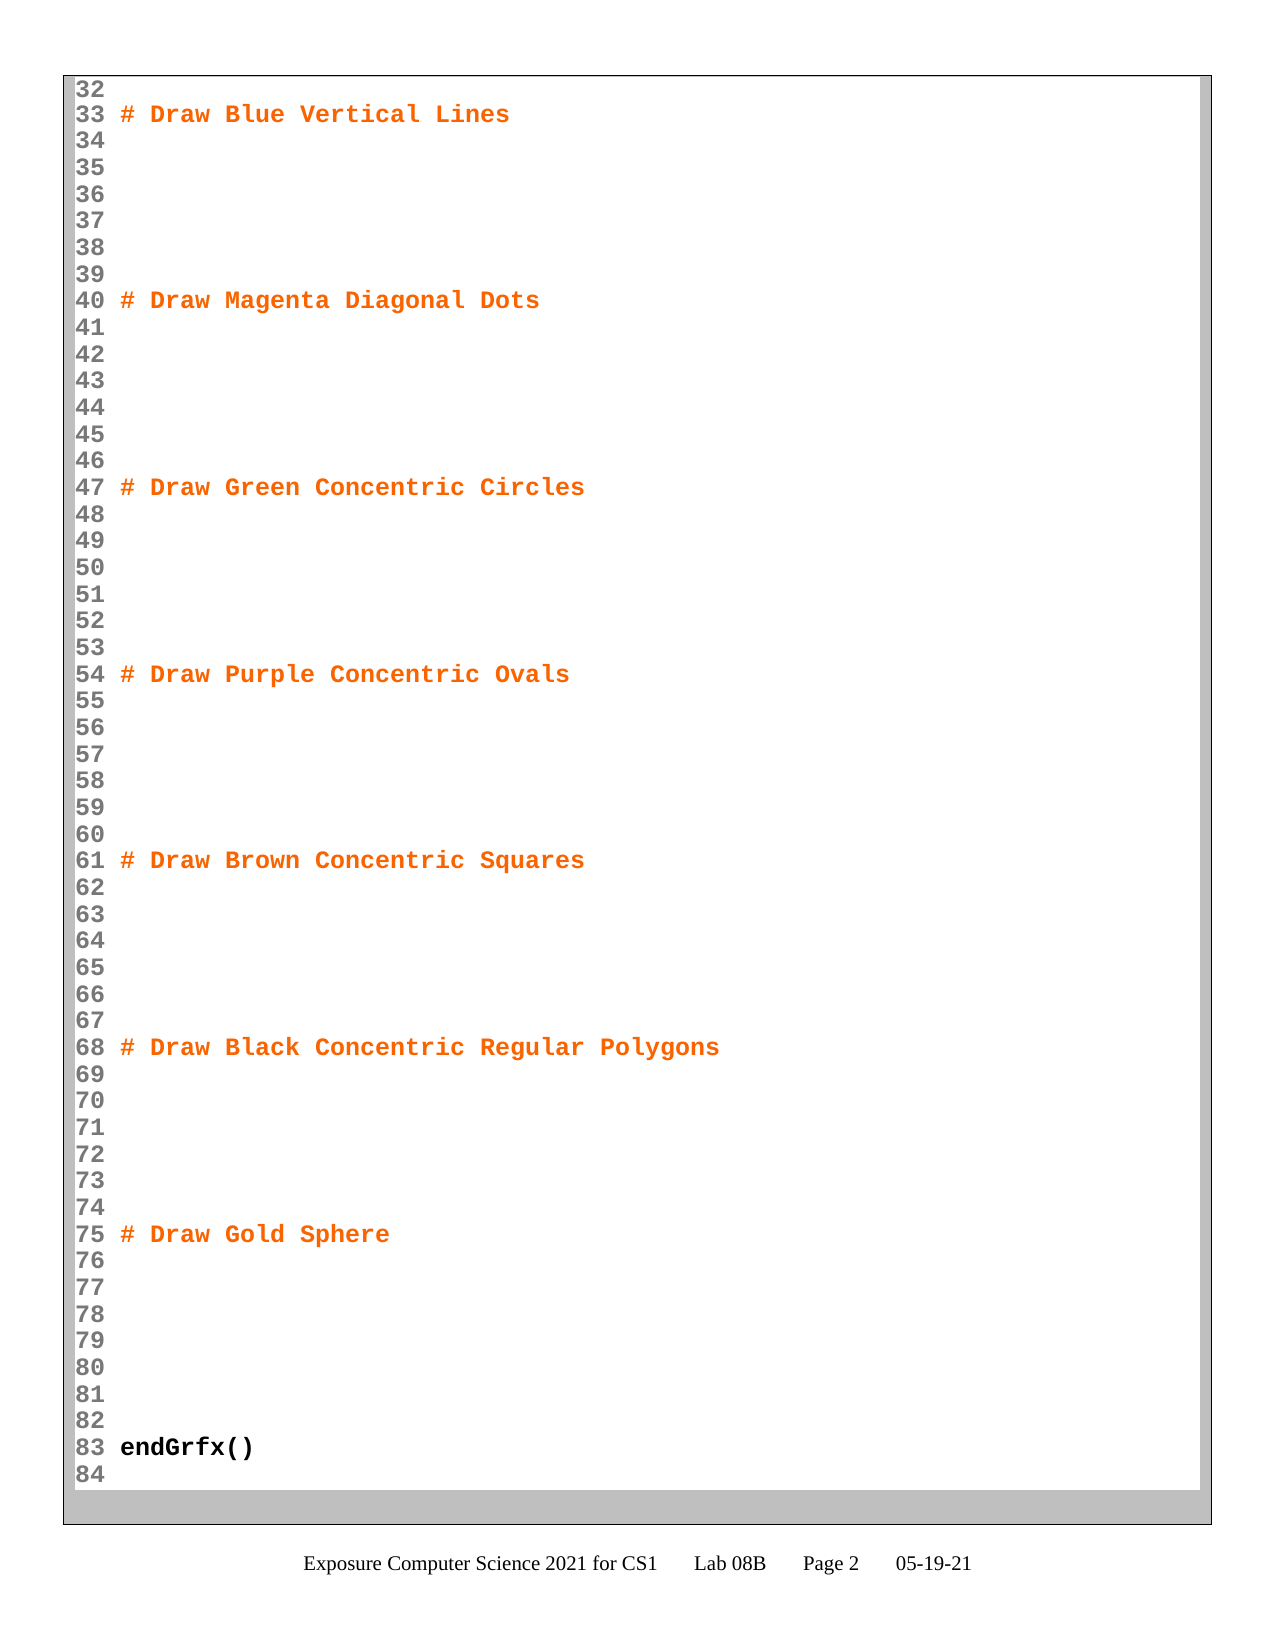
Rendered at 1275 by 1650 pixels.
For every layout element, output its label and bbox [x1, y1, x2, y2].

table_cell [64, 76, 1211, 1524]
